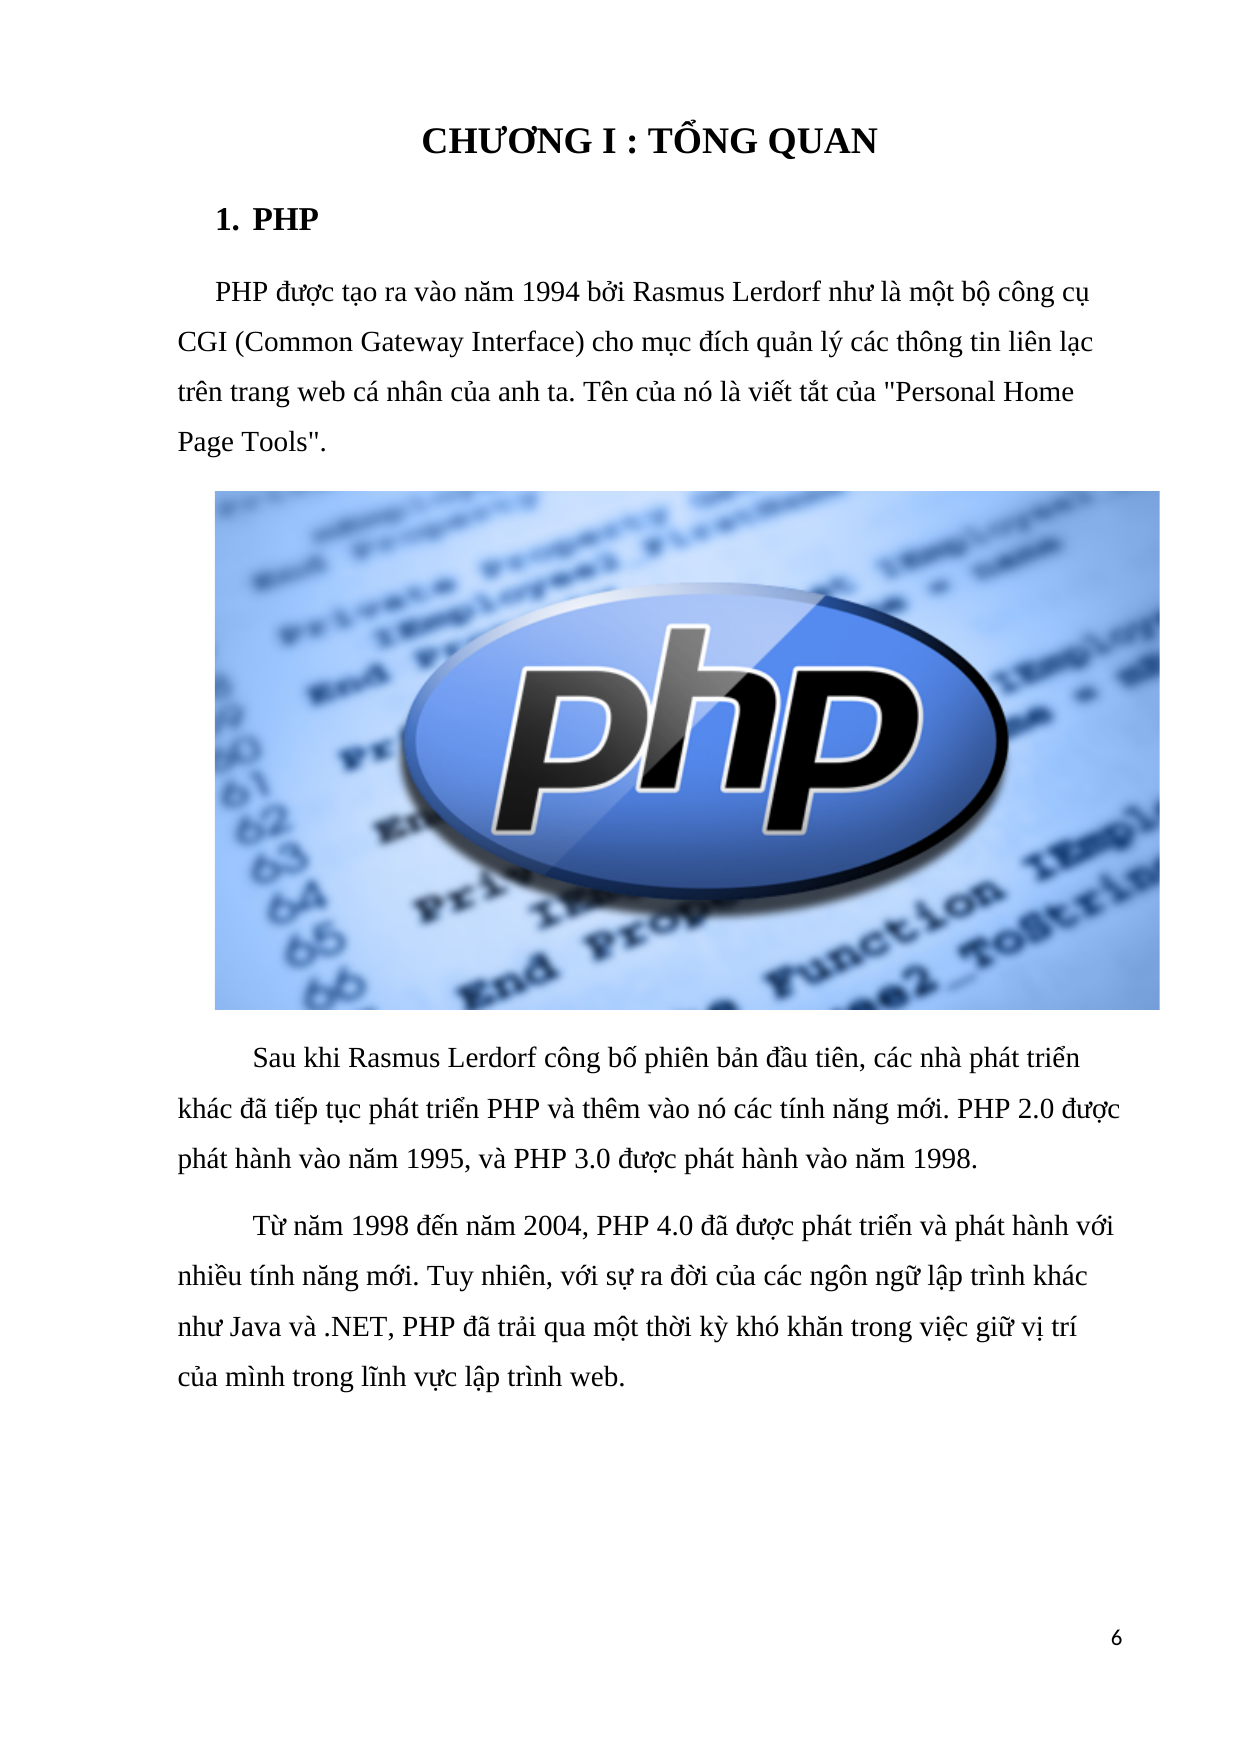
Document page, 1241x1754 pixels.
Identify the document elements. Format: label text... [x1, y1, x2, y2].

text Sau khi Rasmus Lerdorf công bố phiên bản đầu tiên, các nhà phát triển khác đã tiếp tục phát triển PHP và thêm vào nó các tính năng mới. PHP 2.0 được phát hành vào năm 1995, và PHP 3.0 được phát hành vào năm 1998. [177, 1040, 1122, 1174]
subtitle CHƯƠNG I : TỔNG QUAN [177, 118, 1122, 161]
text PHP được tạo ra vào năm 1994 bởi Rasmus Lerdorf như là một bộ công cụ CGI (Common Gateway Interface) cho mục đích quản lý các thông tin liên lạc trên trang web cá nhân của anh ta. Tên của nó là viết tắt của "Personal Home Page Tools". [177, 274, 1122, 458]
picture [214, 491, 1160, 1010]
text Từ năm 1998 đến năm 2004, PHP 4.0 đã được phát triển và phát hành với nhiều tính năng mới. Tuy nhiên, với sự ra đời của các ngôn ngữ lập trình khác như Java và .NET, PHP đã trải qua một thời kỳ khó khăn trong việc giữ vị trí của mình trong lĩnh vực lập trình web. [177, 1208, 1122, 1392]
subtitle PHP [215, 199, 1122, 238]
